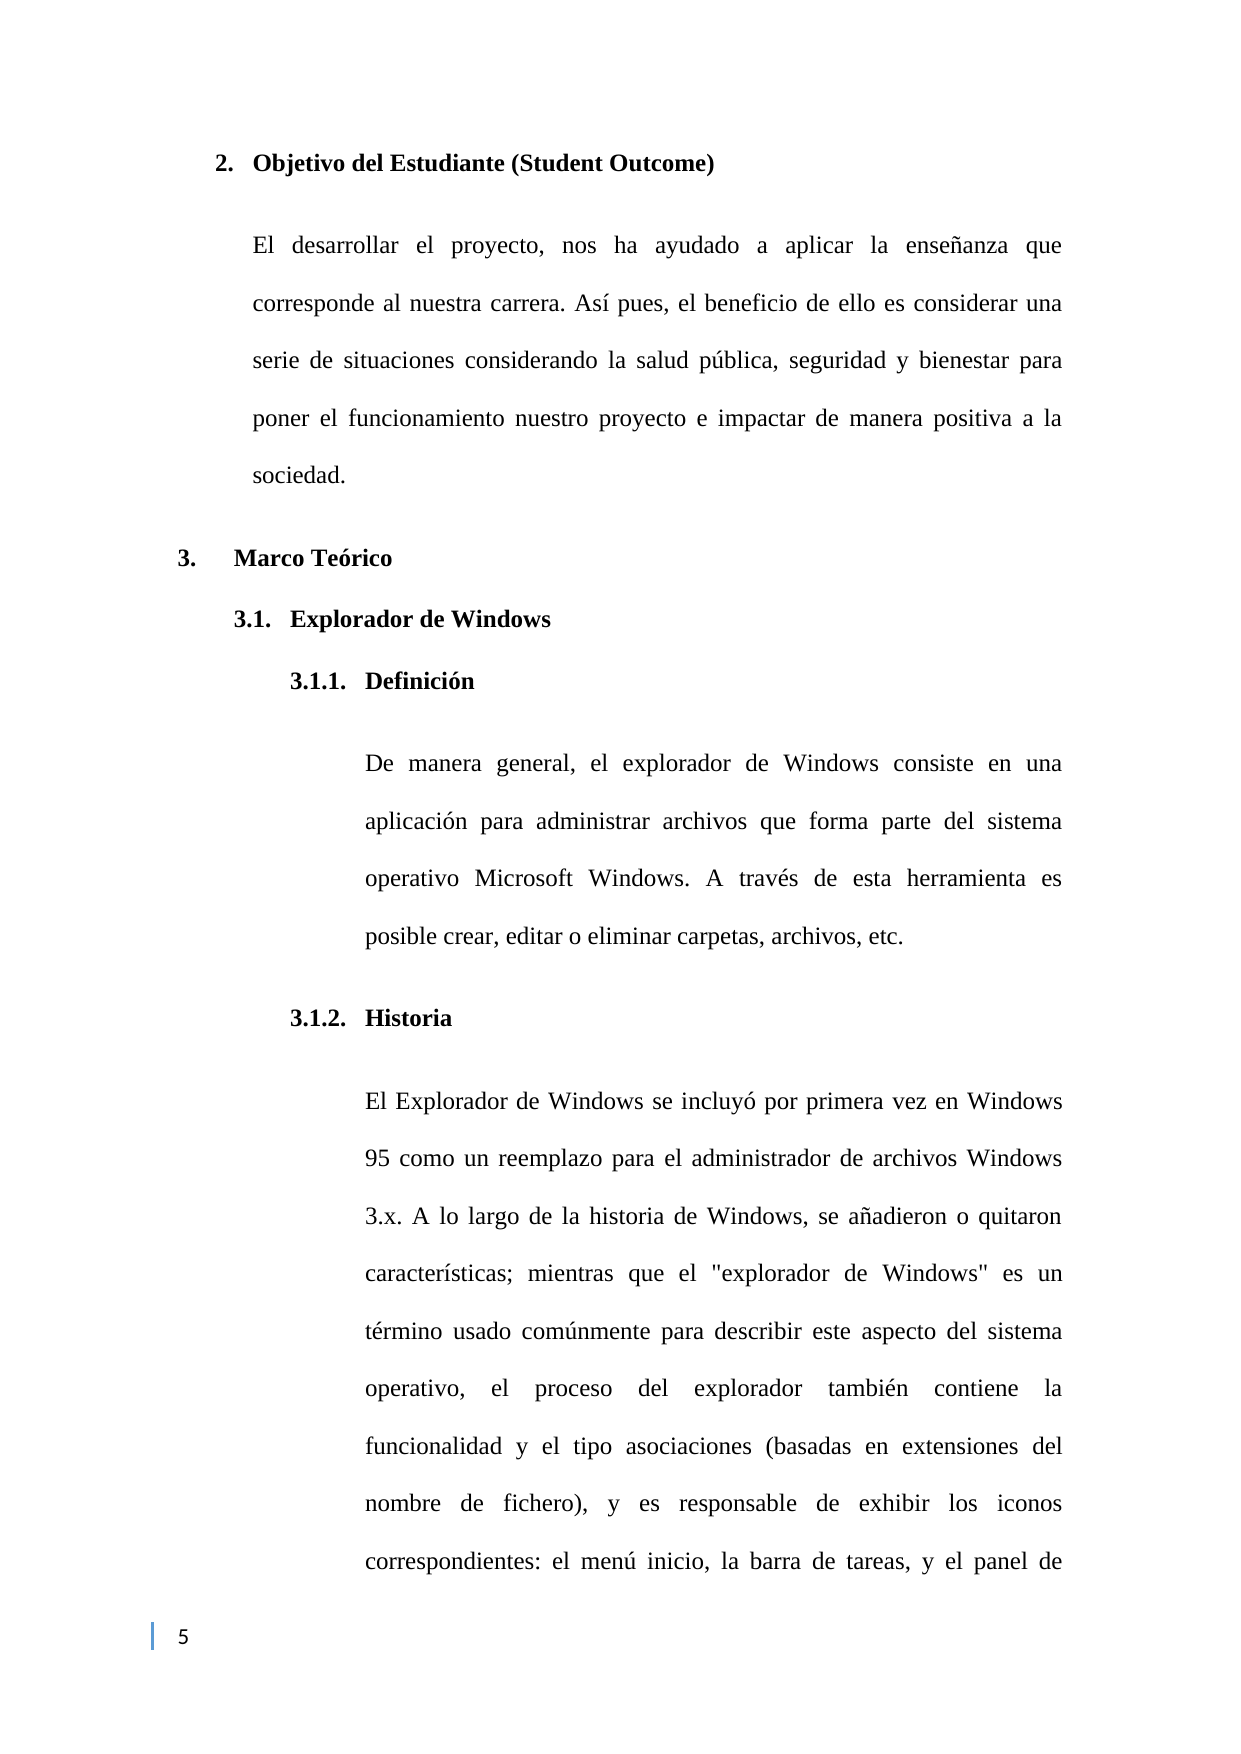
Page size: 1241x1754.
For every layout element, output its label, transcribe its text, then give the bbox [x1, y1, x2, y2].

subtitle Objetivo del Estudiante (Student Outcome) [215, 148, 1063, 176]
subtitle Definición [290, 666, 1063, 695]
subtitle Marco Teórico [177, 543, 1063, 571]
subtitle Historia [290, 1003, 1063, 1032]
list De manera general, el explorador de Windows consiste en una aplicación para administrar archivos que forma parte del sistema operativo Microsoft Windows. A través de esta herramienta es posible crear, editar o eliminar carpetas, archivos, etc. [365, 748, 1063, 950]
subtitle Explorador de Windows [233, 604, 1063, 633]
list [365, 1086, 1063, 1575]
subtitle El desarrollar el proyecto, nos ha ayudado a aplicar la enseñanza que corresponde al nuestra carrera. Así pues, el beneficio de ello es considerar una serie de situaciones considerando la salud pública, seguridad y bienestar para poner el funcionamiento nuestro proyecto e impactar de manera positiva a la sociedad. [252, 230, 1063, 489]
